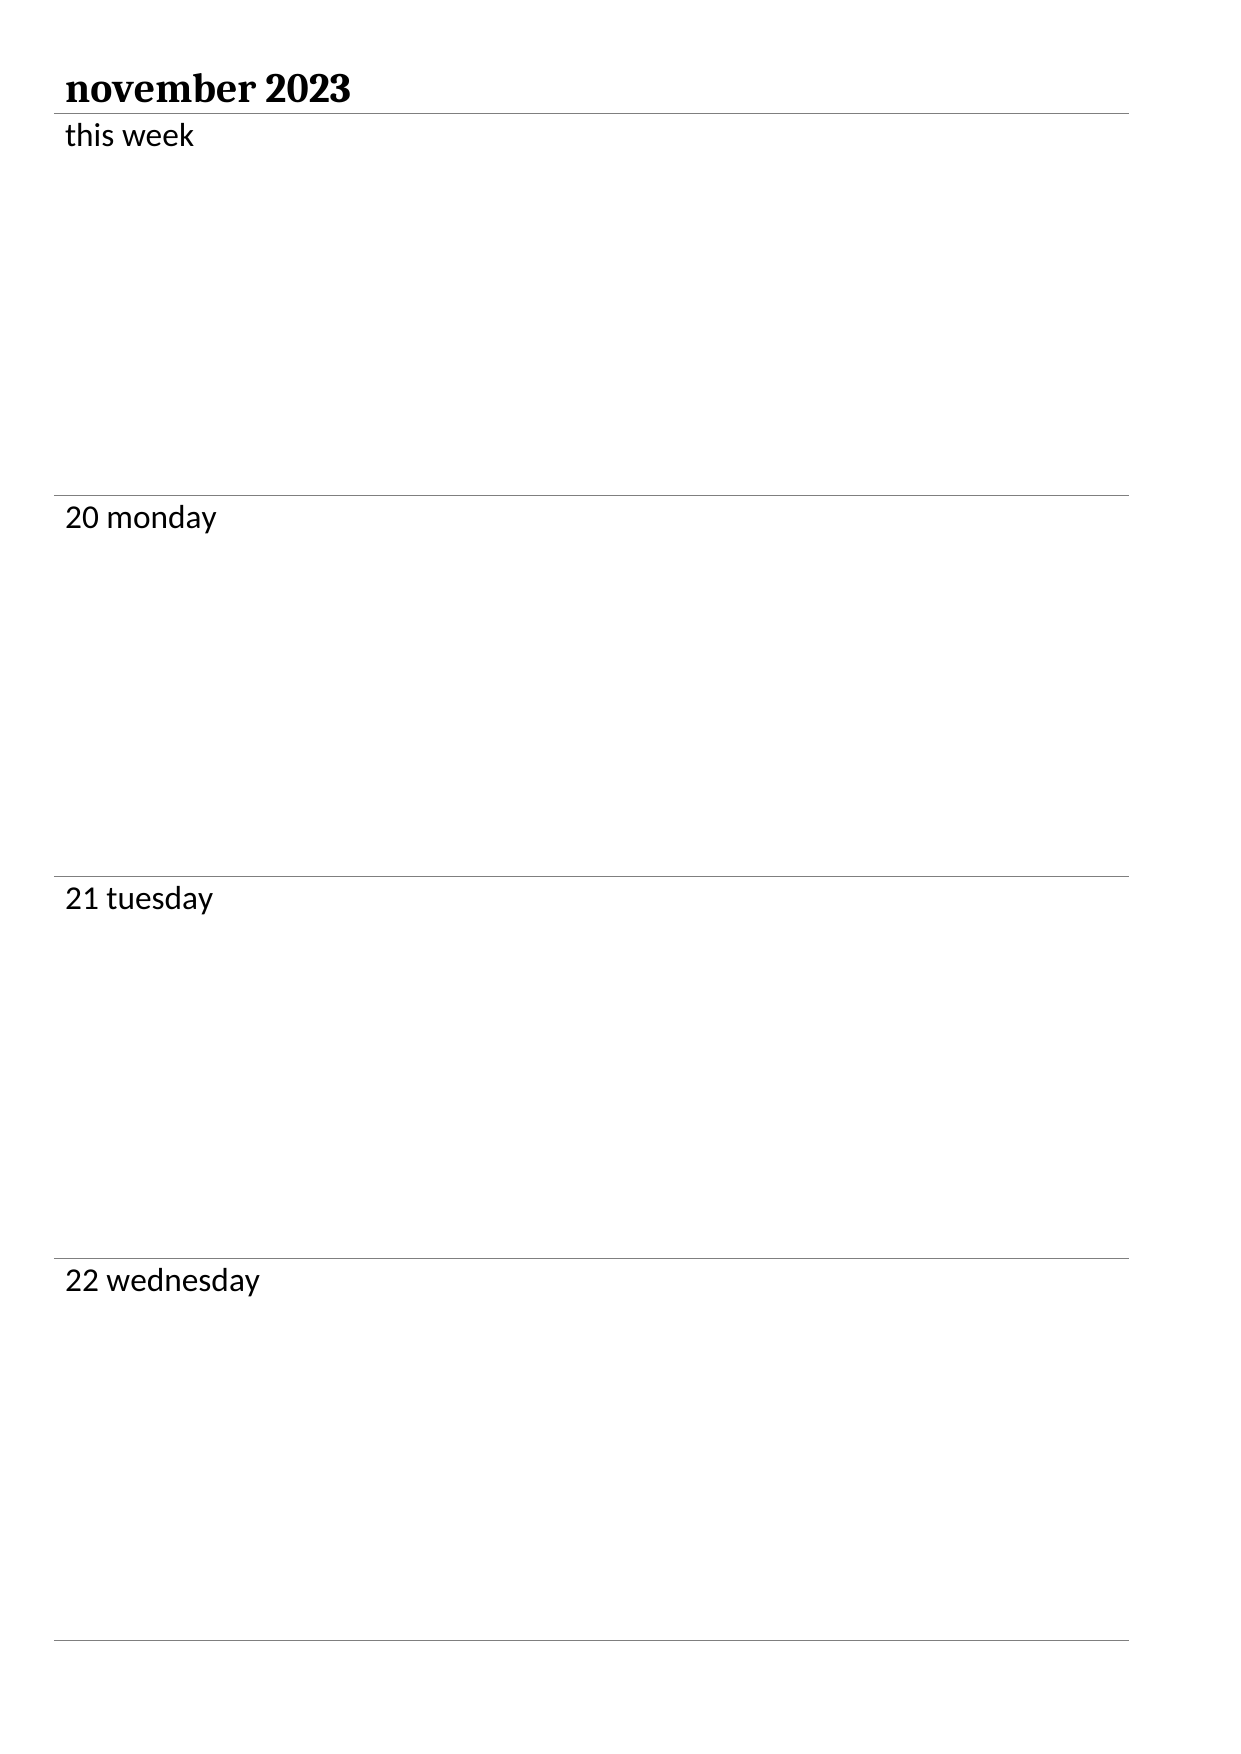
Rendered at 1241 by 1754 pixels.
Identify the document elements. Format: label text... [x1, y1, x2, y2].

table_cell this week [54, 114, 1128, 494]
table_cell 21 tuesday [54, 877, 1128, 1258]
table_header november 2023 [54, 65, 1128, 113]
table_cell 20 monday [54, 496, 1128, 876]
table_cell 22 wednesday [54, 1259, 1128, 1639]
